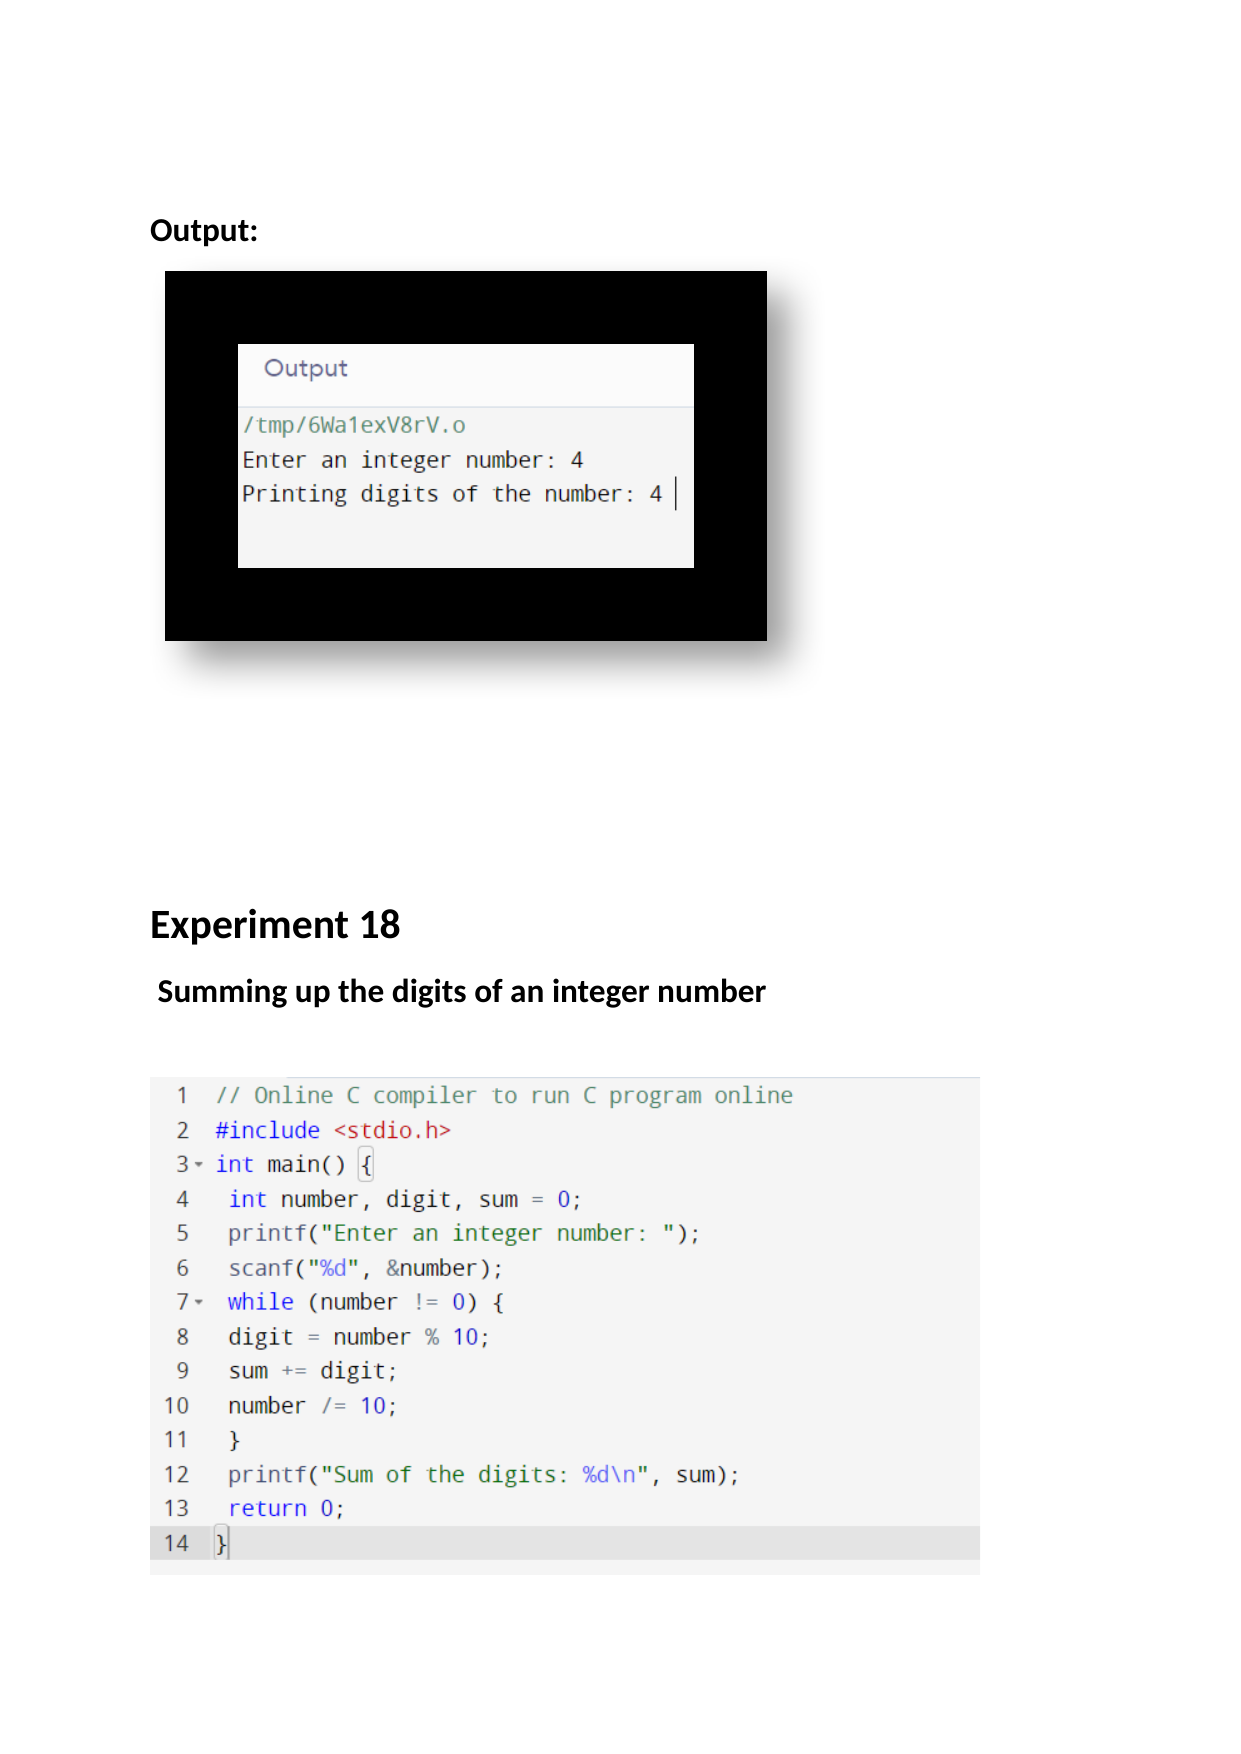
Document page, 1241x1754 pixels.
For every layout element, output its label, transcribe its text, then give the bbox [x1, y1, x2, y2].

text Output: [150, 209, 1090, 249]
picture [150, 1077, 980, 1575]
picture [238, 344, 694, 568]
text Summing up the digits of an integer number [150, 970, 1090, 1011]
text Experiment 18 [150, 898, 1090, 949]
